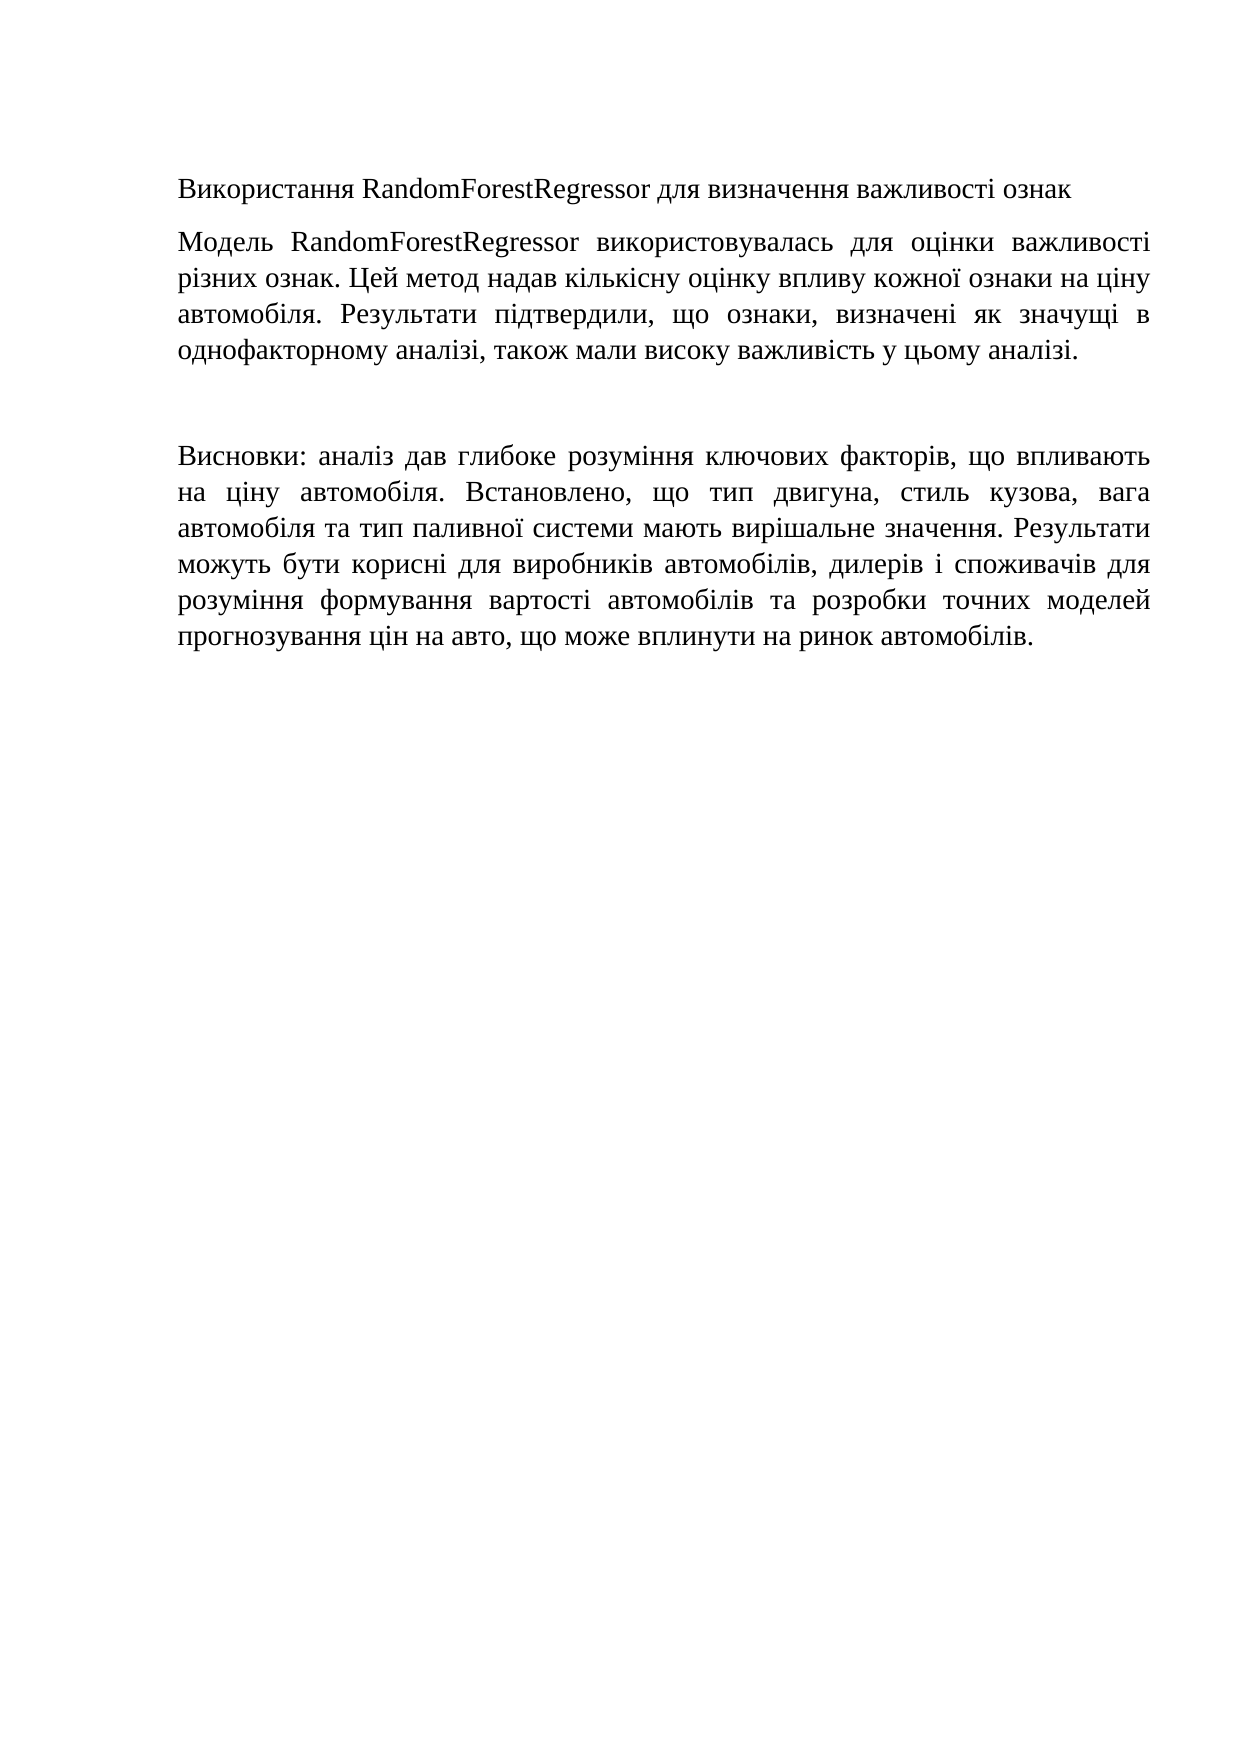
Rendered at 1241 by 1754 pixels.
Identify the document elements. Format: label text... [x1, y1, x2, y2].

text Висновки: аналіз дав глибоке розуміння ключових факторів, що впливають на ціну автомобіля. Встановлено, що тип двигуна, стиль кузова, вага автомобіля та тип паливної системи мають вирішальне значення. Результати можуть бути корисні для виробників автомобілів, дилерів і споживачів для розуміння формування вартості автомобілів та розробки точних моделей прогнозування цін на авто, що може вплинути на ринок автомобілів. [177, 438, 1152, 652]
text Модель RandomForestRegressor використовувалась для оцінки важливості різних ознак. Цей метод надав кількісну оцінку впливу кожної ознаки на ціну автомобіля. Результати підтвердили, що ознаки, визначені як значущі в однофакторному аналізі, також мали високу важливість у цьому аналізі. [177, 224, 1152, 366]
text Використання RandomForestRegressor для визначення важливості ознак [177, 171, 1152, 204]
